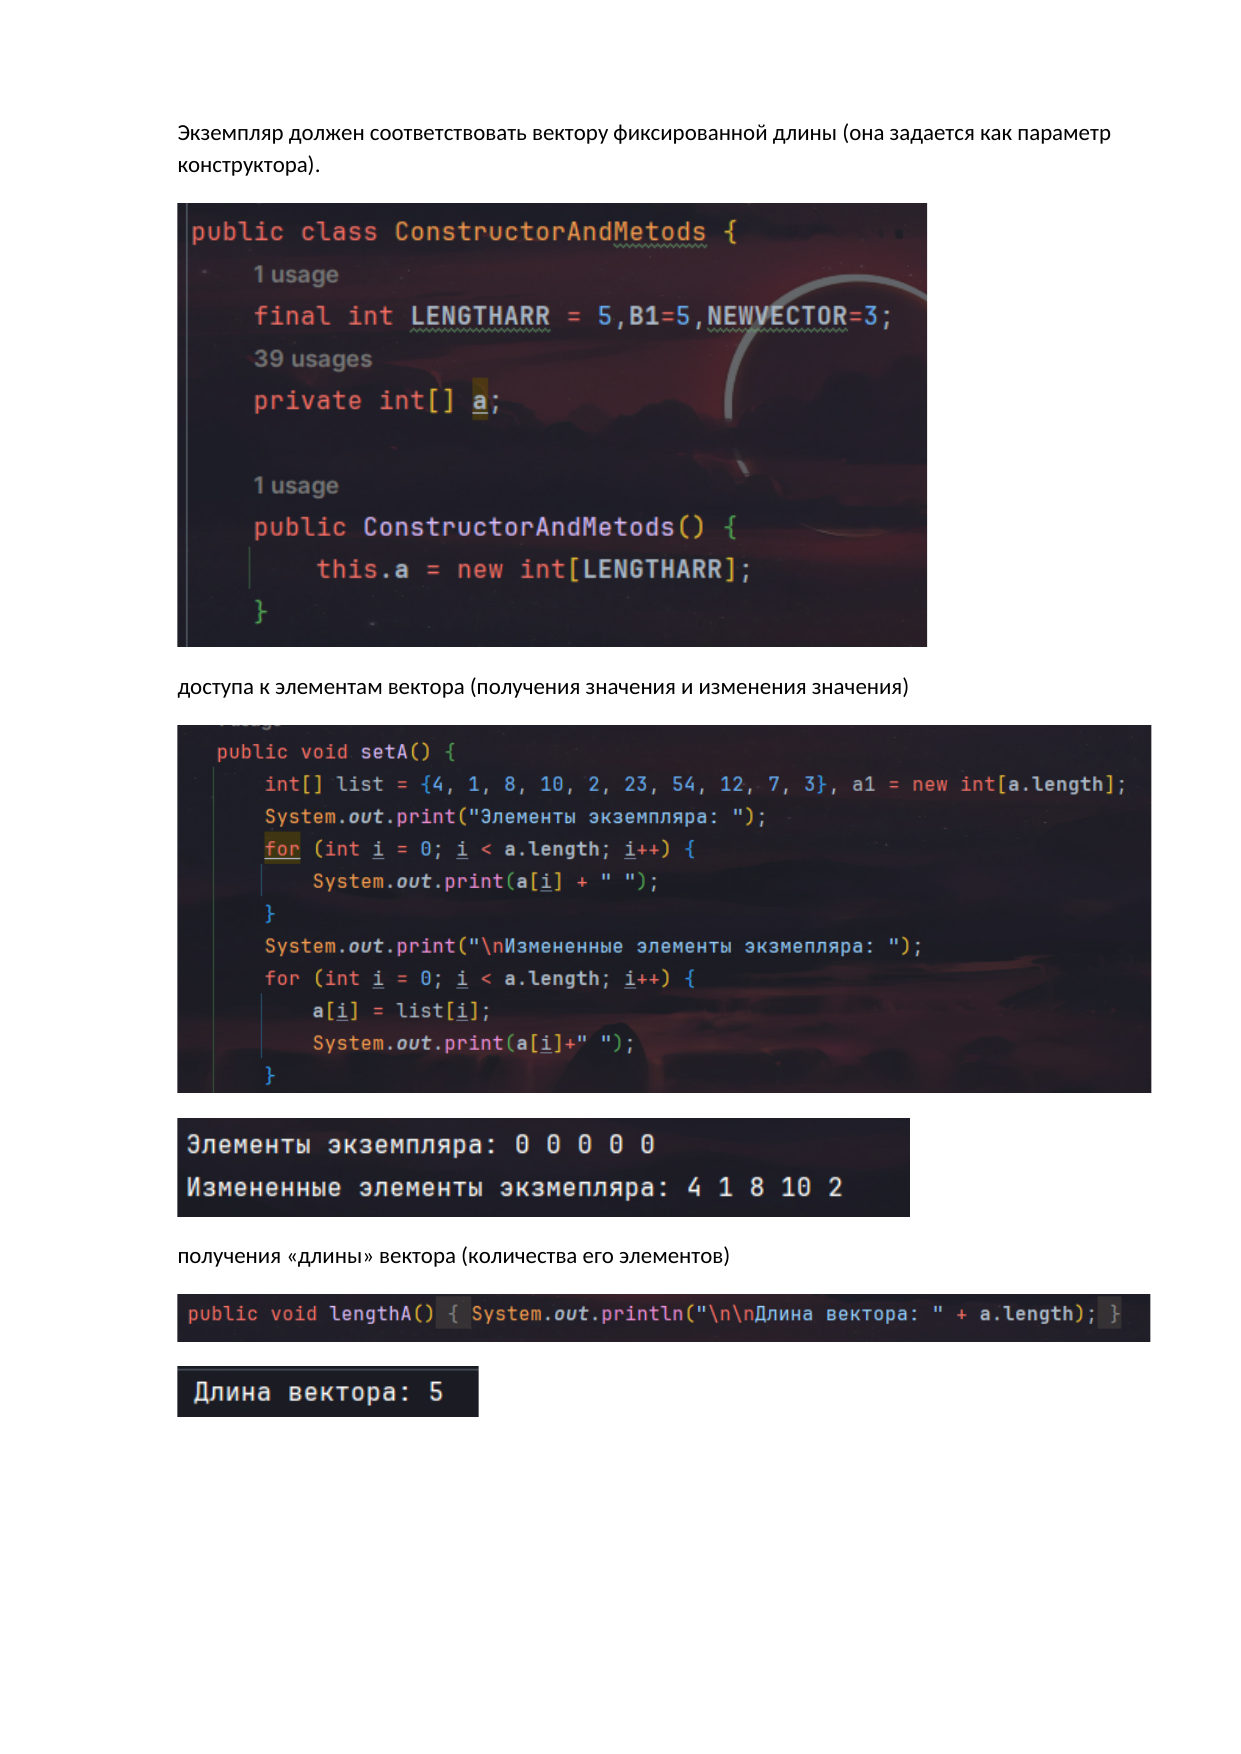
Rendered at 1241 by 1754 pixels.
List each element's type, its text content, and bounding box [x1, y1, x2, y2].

text Экземпляр должен соответствовать вектору фиксированной длины (она задается как параметр конструктора). [177, 118, 1152, 178]
picture [177, 1366, 479, 1417]
picture [177, 1118, 910, 1217]
text доступа к элементам вектора (получения значения и изменения значения) [177, 672, 1152, 700]
text получения «длины» вектора (количества его элементов) [177, 1241, 1152, 1269]
picture [177, 725, 1152, 1093]
picture [177, 1294, 1151, 1342]
picture [177, 203, 928, 647]
